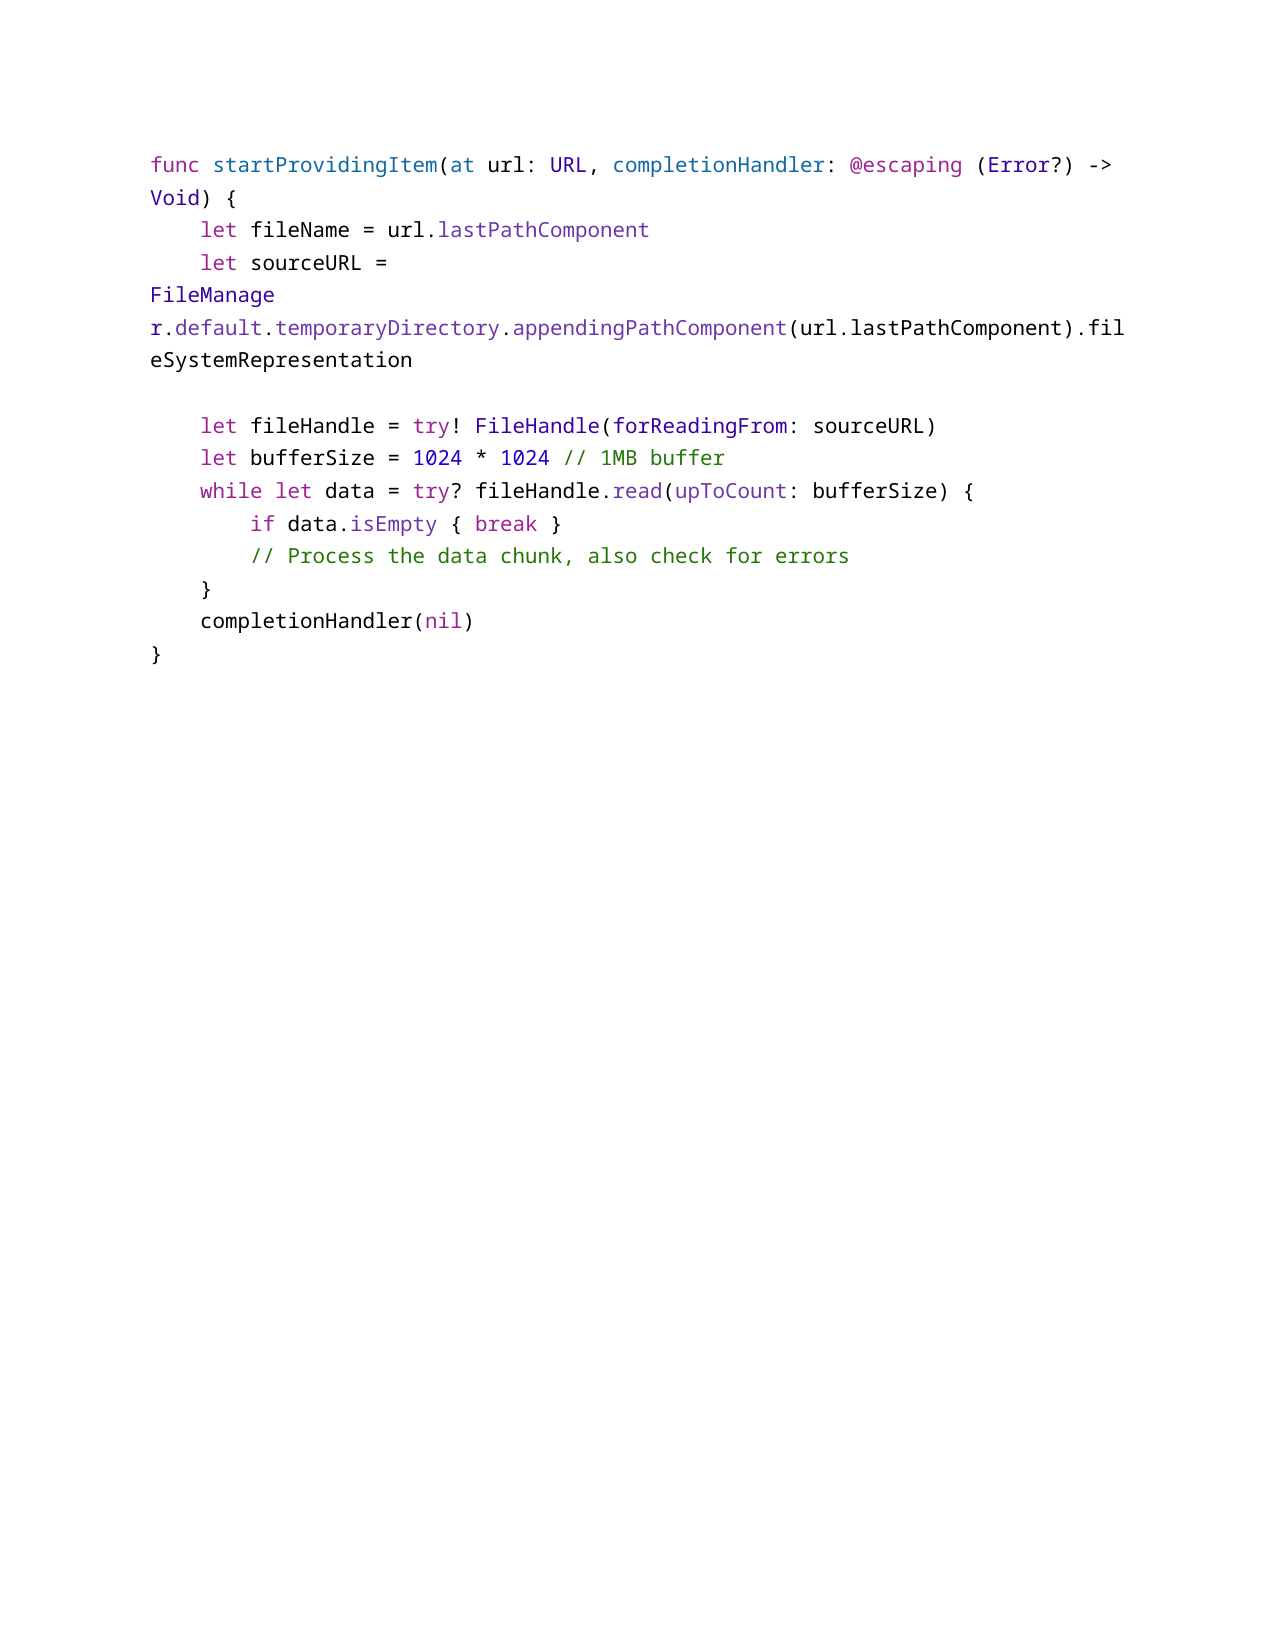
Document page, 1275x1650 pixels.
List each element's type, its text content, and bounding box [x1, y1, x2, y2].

text // Process the data chunk, also check for errors [150, 541, 1125, 570]
text completionHandler(nil) [150, 606, 1125, 635]
text } [150, 574, 1125, 602]
text let fileName = url.lastPathComponent [150, 215, 1125, 244]
text let sourceURL = FileManager.default.temporaryDirectory.appendingPathComponent(url.lastPathComponent).fileSystemRepresentation [150, 248, 1125, 374]
text let fileHandle = try! FileHandle(forReadingFrom: sourceURL) [150, 411, 1125, 439]
text let bufferSize = 1024 * 1024 // 1MB buffer [150, 443, 1125, 472]
text if data.isEmpty { break } [150, 509, 1125, 537]
text while let data = try? fileHandle.read(upToCount: bufferSize) { [150, 476, 1125, 504]
text } [150, 639, 1125, 667]
text func startProvidingItem(at url: URL, completionHandler: @escaping (Error?) -> Void) { [150, 150, 1125, 211]
